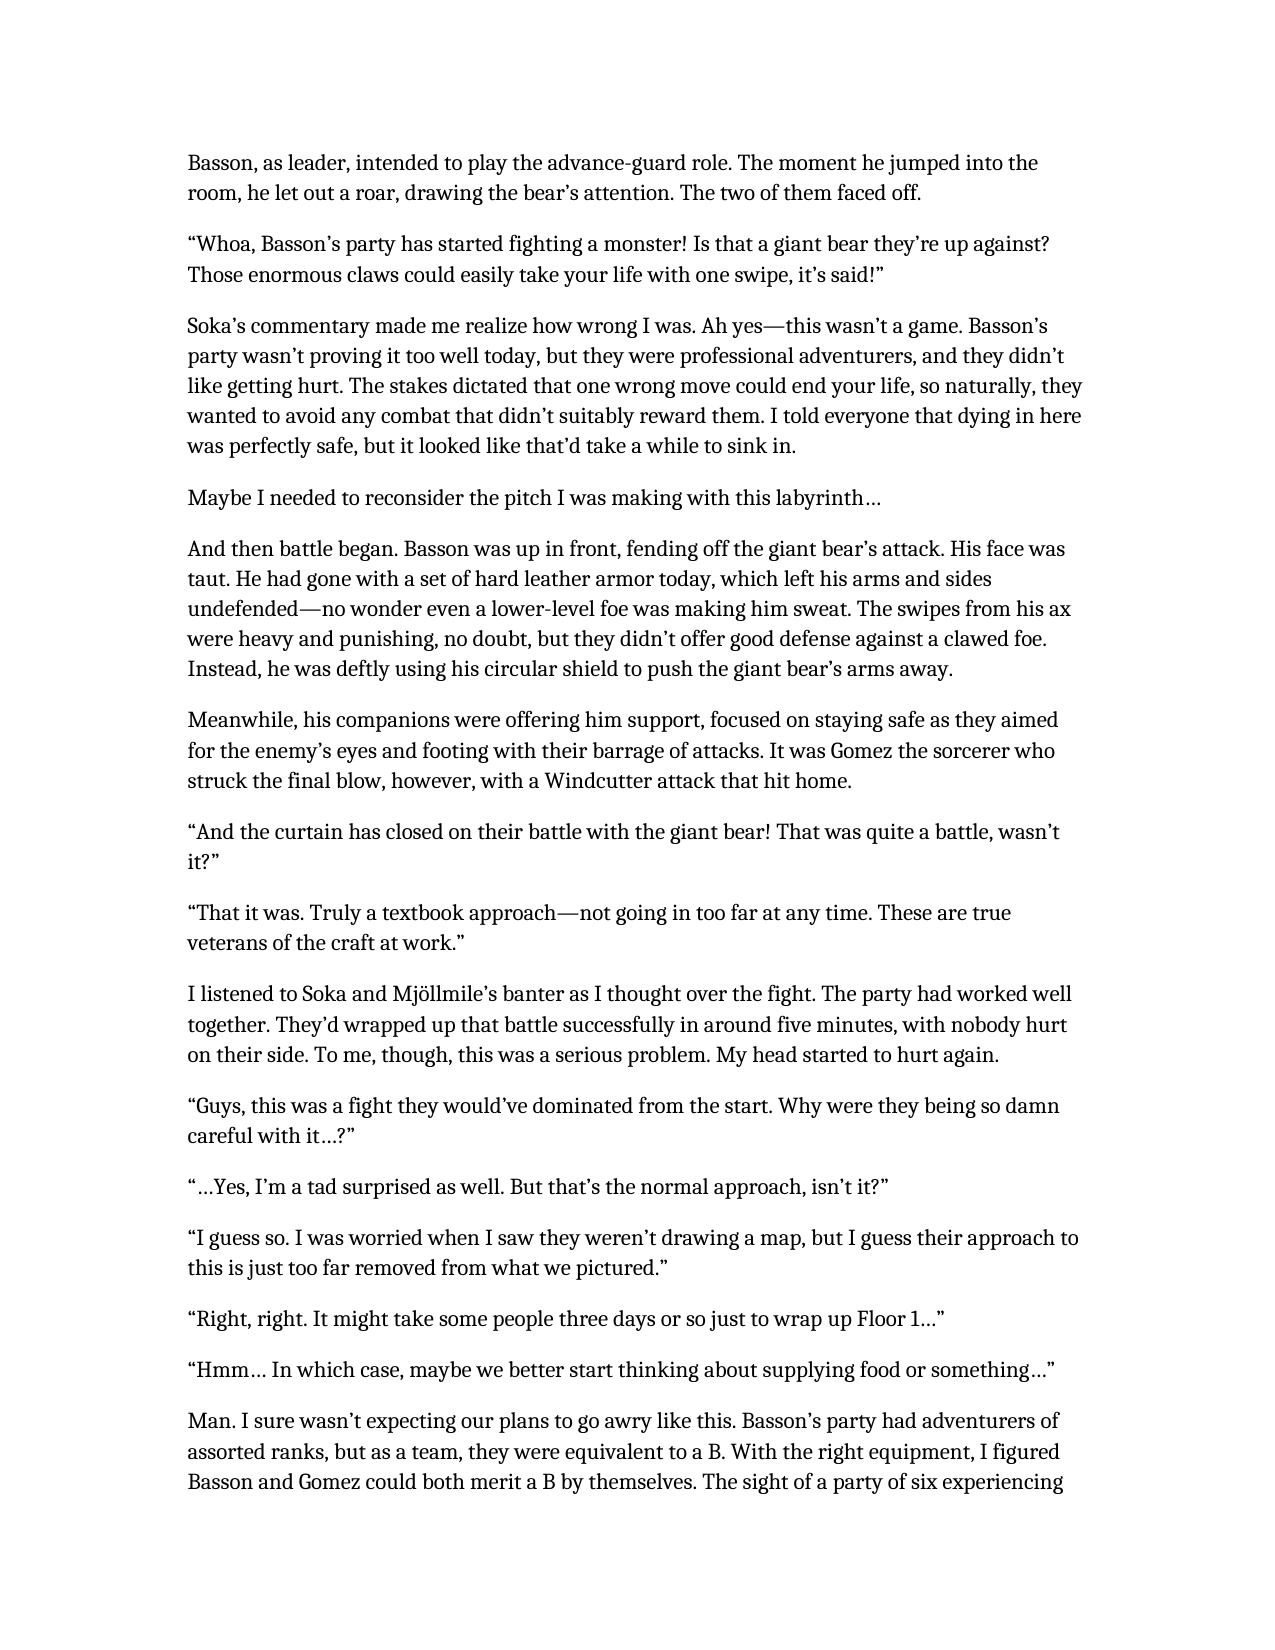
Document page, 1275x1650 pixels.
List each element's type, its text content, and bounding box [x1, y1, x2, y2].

text “I guess so. I was worried when I saw they weren’t drawing a map, but I guess their approach to this is just too far removed from what we pictured.” [187, 1225, 1087, 1282]
text “…Yes, I’m a tad surprised as well. But that’s the normal approach, isn’t it?” [187, 1174, 1087, 1200]
text “Whoa, Basson’s party has started fighting a monster! Is that a giant bear they’re up against? Those enormous claws could easily take your life with one swipe, it’s said!” [187, 231, 1087, 288]
text Basson, as leader, intended to play the advance-guard role. The moment he jumped into the room, he let out a roar, drawing the bear’s attention. The two of them faced off. [187, 150, 1087, 207]
text And then battle began. Basson was up in front, fending off the giant bear’s attack. His face was taut. He had gone with a set of hard leather armor today, which left his arms and sides undefended—no wonder even a lower-level foe was making him sweat. The swipes from his ax were heavy and punishing, no doubt, but they didn’t offer good defense against a clawed foe. Instead, he was deftly using his circular shield to push the giant bear’s arms away. [187, 535, 1087, 683]
text “That it was. Truly a textbook approach—not going in too far at any time. These are true veterans of the craft at work.” [187, 900, 1087, 957]
text Meanwhile, his companions were offering him support, focused on staying safe as they aimed for the enemy’s eyes and footing with their barrage of attacks. It was Gomez the sorcerer who struck the final blow, however, with a Windcutter attack that hit home. [187, 707, 1087, 794]
text Soka’s commentary made me realize how wrong I was. Ah yes—this wasn’t a game. Basson’s party wasn’t proving it too well today, but they were professional adventurers, and they didn’t like getting hurt. The stakes dictated that one wrong move could end your life, so naturally, they wanted to avoid any combat that didn’t suitably reward them. I told everyone that dying in here was perfectly safe, but it looked like that’d take a while to sink in. [187, 312, 1087, 460]
text “And the curtain has closed on their battle with the giant bear! That was quite a battle, wasn’t it?” [187, 819, 1087, 875]
text I listened to Soka and Mjöllmile’s banter as I thought over the fight. The party had worked well together. They’d wrapped up that battle successfully in around five minutes, with nobody hurt on their side. To me, though, this was a serious problem. My head started to hurt again. [187, 981, 1087, 1068]
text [187, 1408, 1087, 1495]
text “Right, right. It might take some people three days or so just to wrap up Floor 1…” [187, 1306, 1087, 1333]
text Maybe I needed to reconsider the pitch I was making with this labyrinth… [187, 484, 1087, 511]
text “Guys, this was a fight they would’ve dominated from the start. Why were they being so damn careful with it…?” [187, 1093, 1087, 1149]
text “Hmm… In which case, maybe we better start thinking about supplying food or something…” [187, 1357, 1087, 1384]
